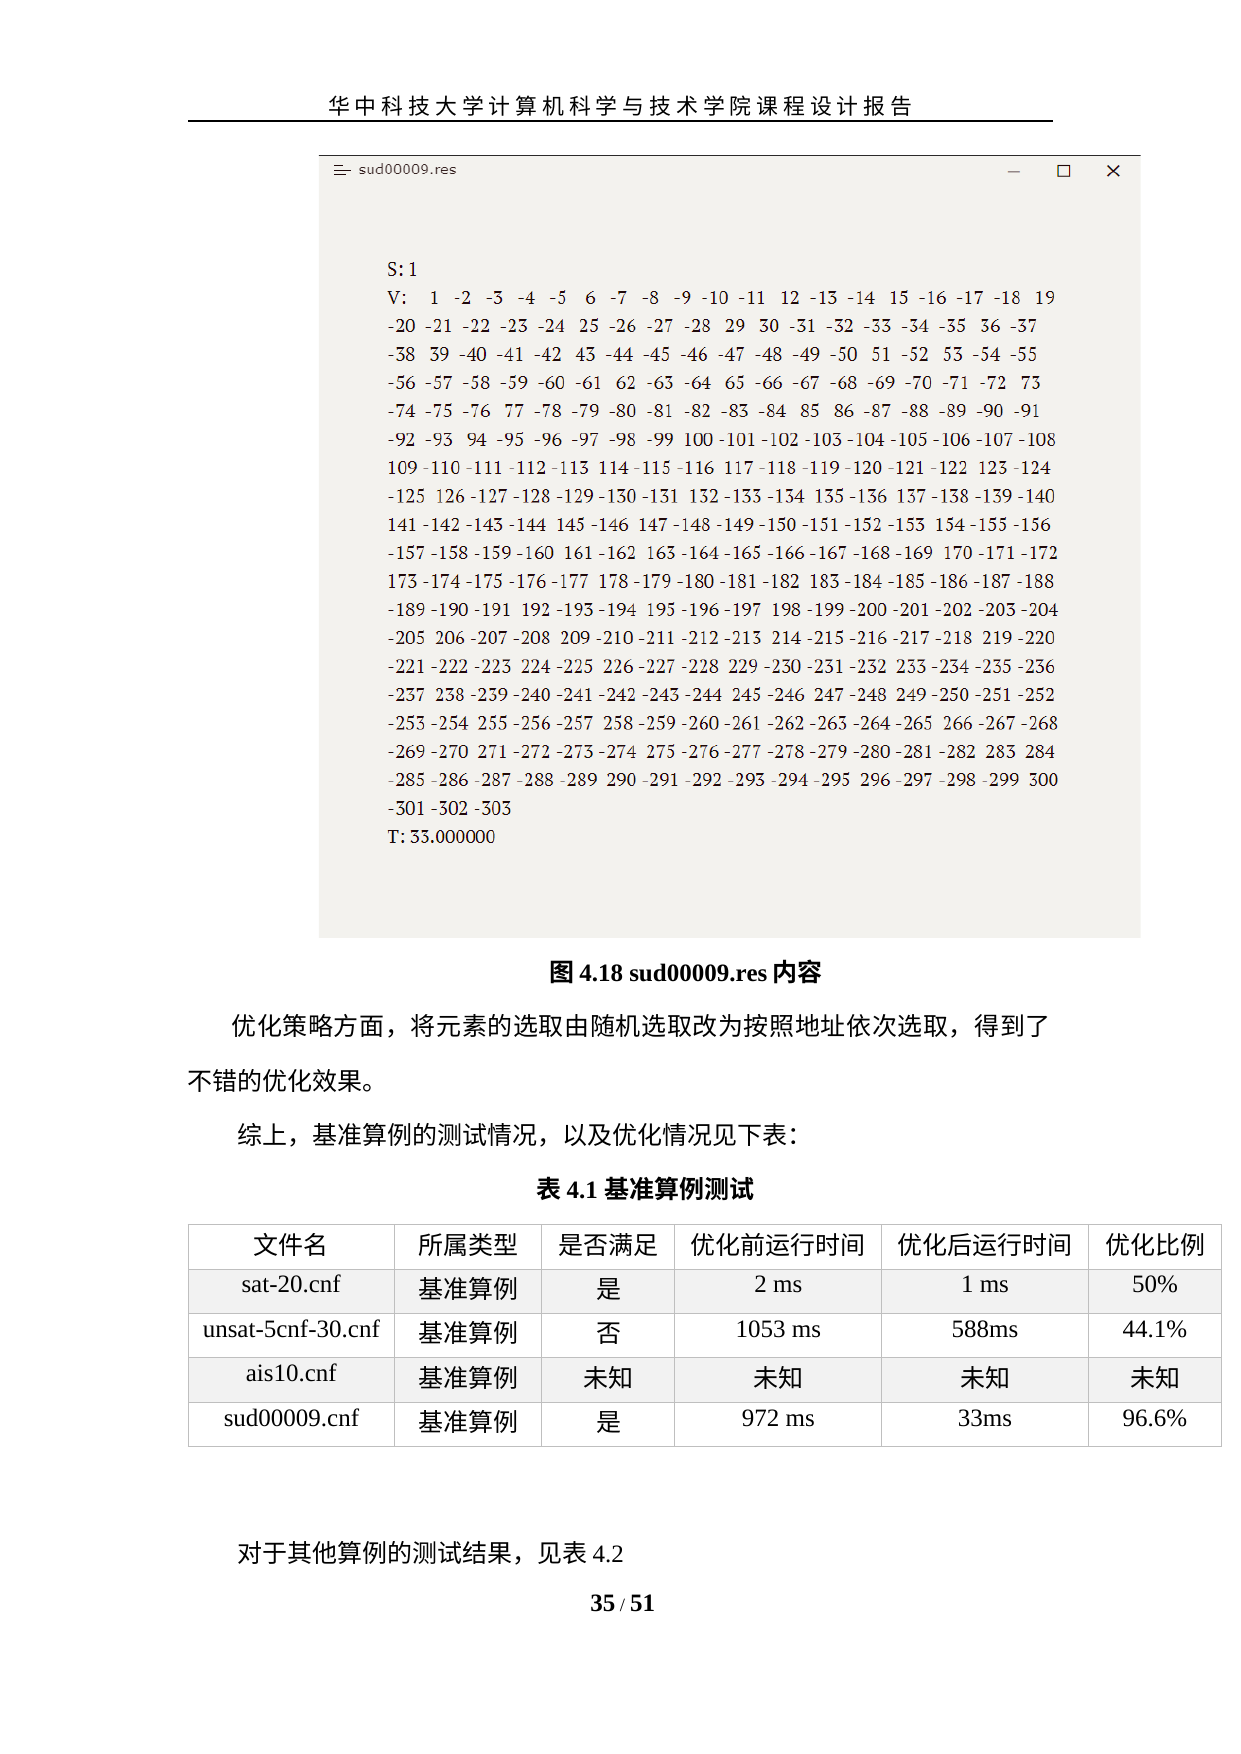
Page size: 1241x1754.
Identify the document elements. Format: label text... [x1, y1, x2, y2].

table_header 优化后运行时间 [882, 1225, 1088, 1268]
table_header 文件名 [189, 1225, 394, 1268]
table_cell 未知 [542, 1358, 674, 1402]
table_cell 1 ms [882, 1270, 1088, 1313]
table_cell ais10.cnf [189, 1358, 394, 1402]
table_cell 50% [1089, 1270, 1221, 1313]
table_cell 1053 ms [675, 1314, 881, 1357]
text 表4.1 基准算例测试 [187, 1170, 1053, 1206]
table_cell 基准算例 [395, 1270, 541, 1313]
table_cell 972 ms [675, 1403, 881, 1446]
table_cell 33ms [882, 1403, 1088, 1446]
table_cell 44.1% [1089, 1314, 1221, 1357]
table_cell 2 ms [675, 1270, 881, 1313]
list 图4.18 sud00009.res内容 [319, 952, 1053, 988]
table_header 所属类型 [395, 1225, 541, 1268]
table_cell 基准算例 [395, 1314, 541, 1357]
table_cell 基准算例 [395, 1358, 541, 1402]
table_cell sat-20.cnf [189, 1270, 394, 1313]
picture [318, 155, 1141, 938]
text 优化策略方面，将元素的选取由随机选取改为按照地址依次选取，得到了不错的优化效果。 [187, 1007, 1053, 1097]
table_cell 是 [542, 1403, 674, 1446]
table_cell 未知 [882, 1358, 1088, 1402]
table_cell 是 [542, 1270, 674, 1313]
table_header 是否满足 [542, 1225, 674, 1268]
table_header 优化比例 [1089, 1225, 1221, 1268]
table_cell 否 [542, 1314, 674, 1357]
text 综上，基准算例的测试情况，以及优化情况见下表： [187, 1115, 1053, 1152]
table_cell 未知 [675, 1358, 881, 1402]
table_header 优化前运行时间 [675, 1225, 881, 1268]
table_cell 未知 [1089, 1358, 1221, 1402]
table_cell sud00009.cnf [189, 1403, 394, 1446]
text 对于其他算例的测试结果，见表4.2 [187, 1533, 1053, 1569]
table_cell 588ms [882, 1314, 1088, 1357]
table_cell 96.6% [1089, 1403, 1221, 1446]
table_cell 基准算例 [395, 1403, 541, 1446]
table_cell unsat-5cnf-30.cnf [189, 1314, 394, 1357]
